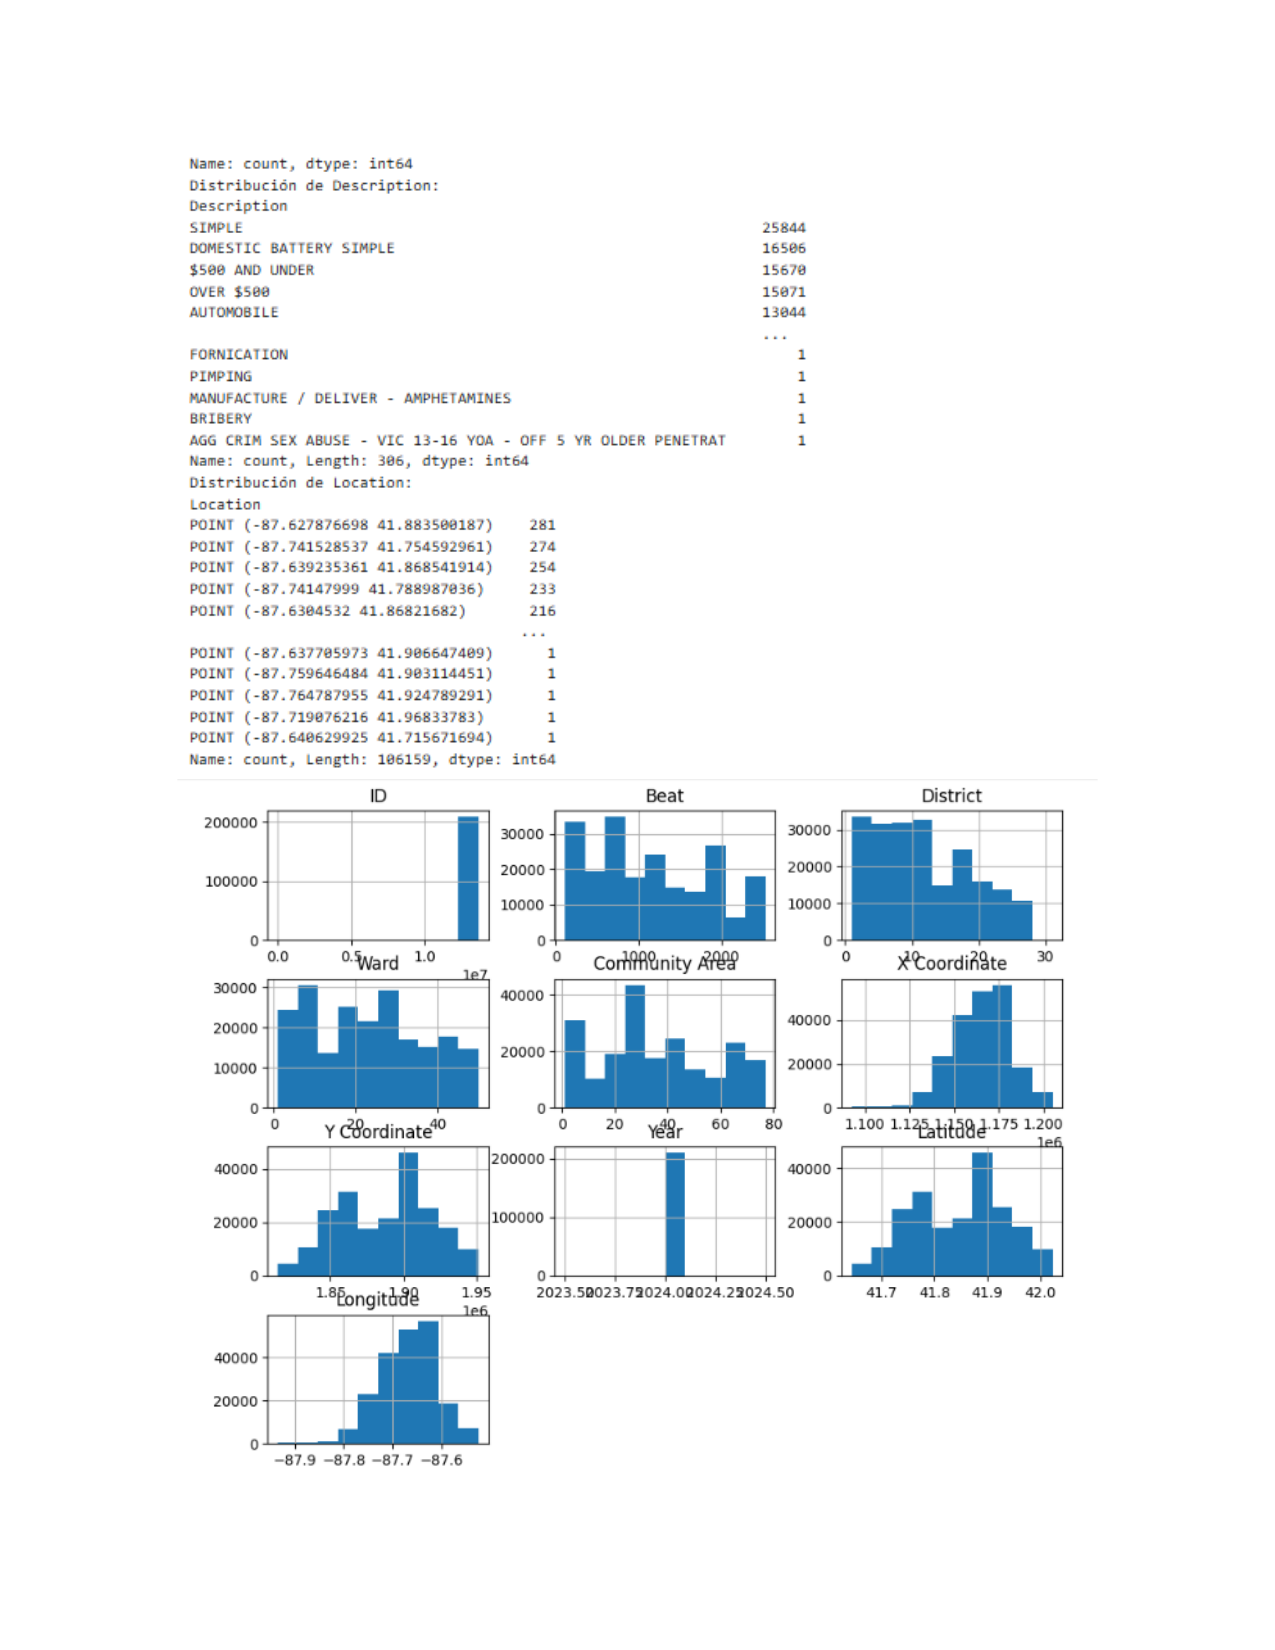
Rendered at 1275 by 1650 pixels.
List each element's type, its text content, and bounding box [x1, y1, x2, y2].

picture [177, 147, 1059, 774]
picture [177, 779, 1098, 1476]
